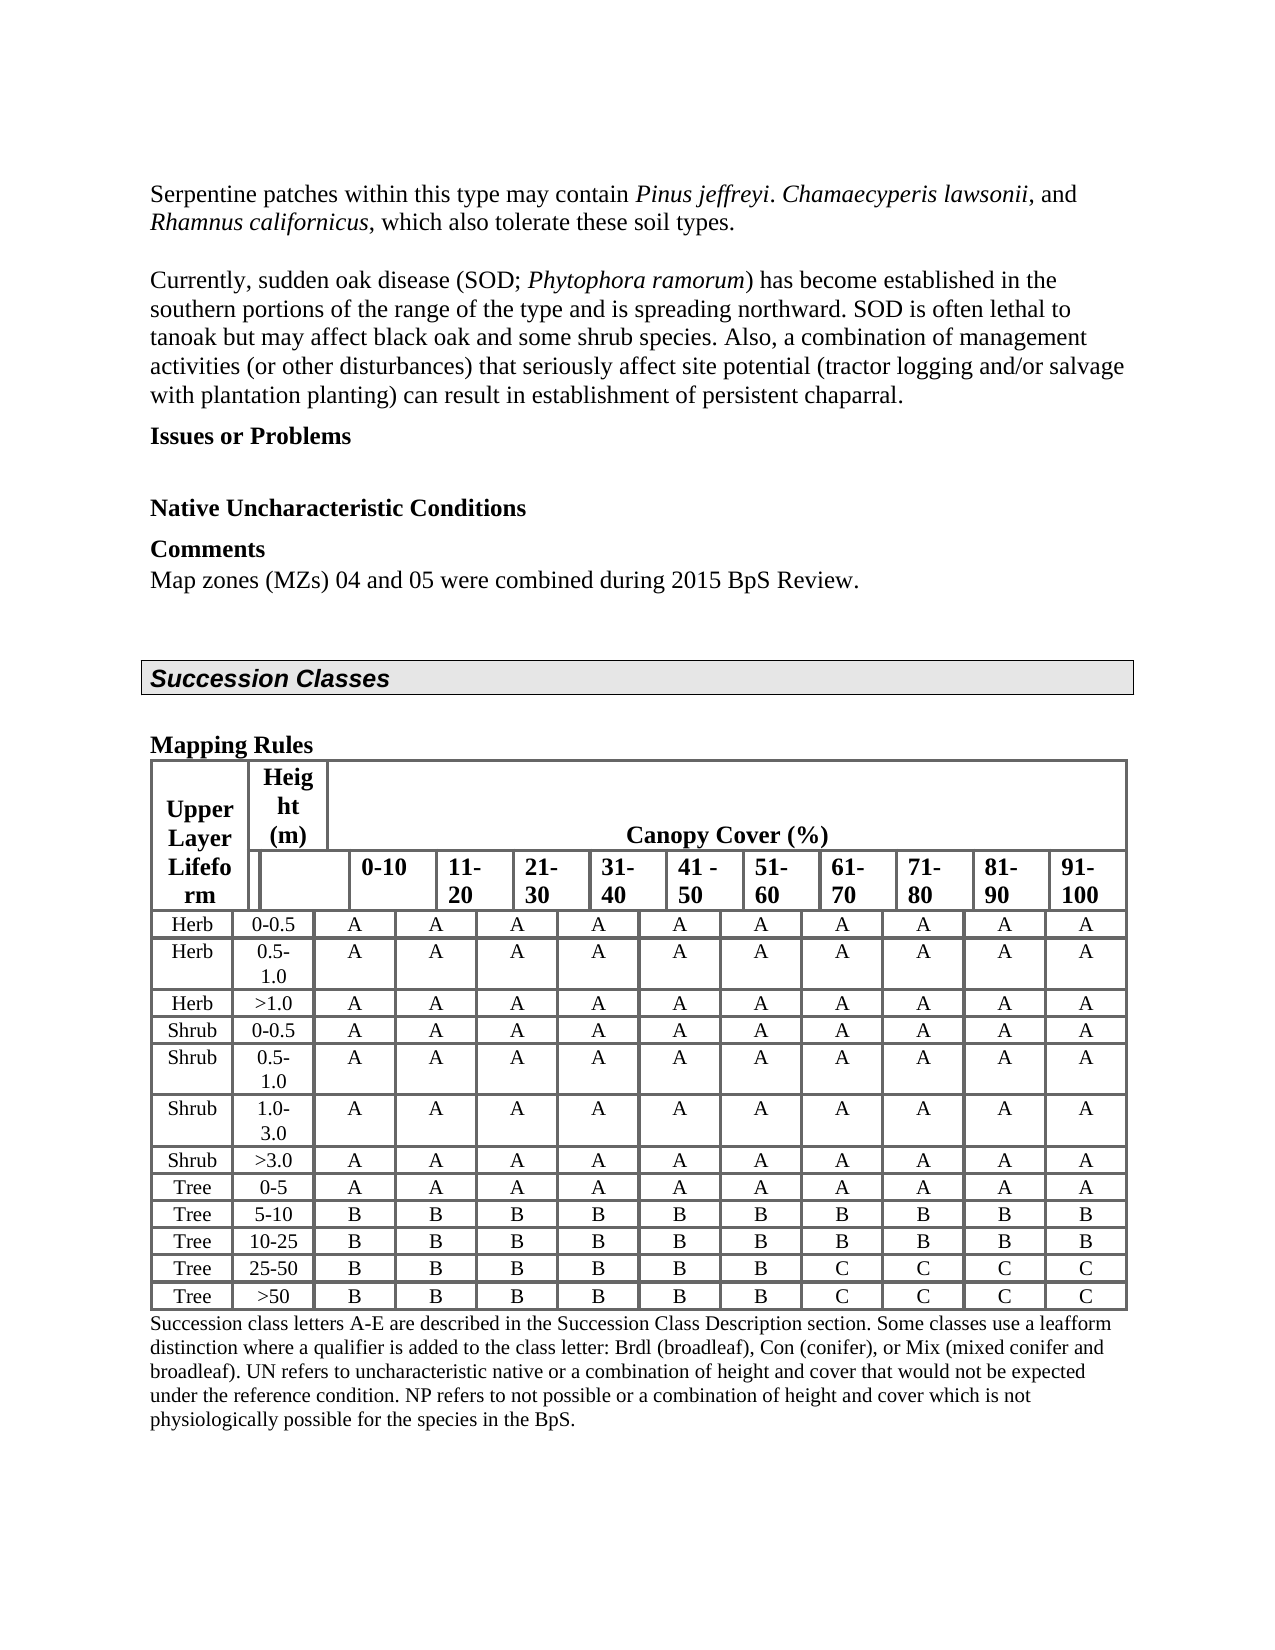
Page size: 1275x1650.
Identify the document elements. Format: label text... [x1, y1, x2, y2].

table_cell 1.0-3.0 [234, 1096, 312, 1144]
table_cell A [884, 1018, 962, 1042]
table_cell A [1047, 991, 1125, 1015]
table_cell Herb [153, 991, 231, 1015]
table_cell A [316, 1148, 394, 1172]
table_cell 61-70 [822, 852, 895, 909]
table_cell C [966, 1284, 1044, 1308]
table_cell 0.5-1.0 [234, 940, 312, 988]
table_cell >1.0 [234, 991, 312, 1015]
table_cell A [803, 912, 881, 936]
table_cell A [397, 1045, 475, 1093]
table_cell A [316, 1175, 394, 1199]
table_cell A [641, 1018, 719, 1042]
table_cell A [803, 1096, 881, 1144]
table_cell Shrub [153, 1148, 231, 1172]
table_cell B [722, 1202, 800, 1226]
text Currently, sudden oak disease (SOD; Phytophora ramorum) has become established in the southern portions of the range of the type and is spreading northward. SOD is often lethal to tanoak but may affect black oak and some shrub species. Also, a combination of management activities (or other disturbances) that seriously affect site potential (tractor logging and/or salvage with plantation planting) can result in establishment of persistent chaparral. [150, 265, 1125, 409]
table_cell 0-0.5 [234, 912, 312, 936]
table_cell A [803, 1148, 881, 1172]
table_cell B [966, 1229, 1044, 1253]
table_cell A [641, 1045, 719, 1093]
table_cell A [641, 1148, 719, 1172]
table_cell A [559, 912, 637, 936]
table_cell A [1047, 1175, 1125, 1199]
table_cell B [722, 1284, 800, 1308]
text Succession class letters A-E are described in the Succession Class Description section. Some classes use a leafform distinction where a qualifier is added to the class letter: Brdl (broadleaf), Con (conifer), or Mix (mixed conifer and broadleaf). UN refers to uncharacteristic native or a combination of height and cover that would not be expected under the reference condition. NP refers to not possible or a combination of height and cover which is not physiologically possible for the species in the BpS. [150, 1311, 1125, 1431]
table_cell A [559, 1148, 637, 1172]
table_cell A [641, 940, 719, 988]
table_cell A [478, 1018, 556, 1042]
table_cell 25-50 [234, 1256, 312, 1280]
table_cell A [722, 991, 800, 1015]
table_cell 91-100 [1051, 852, 1125, 909]
table_cell A [1047, 940, 1125, 988]
table_cell 0.5-1.0 [234, 1045, 312, 1093]
table_cell Tree [153, 1256, 231, 1280]
table_cell 71-80 [898, 852, 972, 909]
table_cell A [884, 1096, 962, 1144]
table_cell C [1047, 1256, 1125, 1280]
table_cell B [397, 1202, 475, 1226]
table_cell B [478, 1229, 556, 1253]
table_cell A [397, 940, 475, 988]
table_cell A [966, 1045, 1044, 1093]
table_cell A [1047, 1148, 1125, 1172]
table_header Canopy Cover (%) [329, 762, 1125, 848]
table_cell A [803, 991, 881, 1015]
table_cell A [803, 1175, 881, 1199]
table_cell A [884, 1175, 962, 1199]
text Succession Classes [142, 661, 1133, 694]
table_cell B [397, 1229, 475, 1253]
table_cell A [559, 940, 637, 988]
table_cell B [641, 1256, 719, 1280]
table_cell A [397, 912, 475, 936]
table_cell B [316, 1284, 394, 1308]
table_header Upper Layer Lifeform [153, 762, 247, 909]
table_cell A [884, 940, 962, 988]
table_cell Shrub [153, 1018, 231, 1042]
table_cell B [397, 1284, 475, 1308]
table_cell A [316, 1096, 394, 1144]
table_cell B [884, 1229, 962, 1253]
table_cell B [884, 1202, 962, 1226]
table_cell A [722, 1175, 800, 1199]
table_cell 51-60 [745, 852, 818, 909]
table_cell A [559, 1018, 637, 1042]
table_cell A [1047, 912, 1125, 936]
table_cell C [803, 1284, 881, 1308]
table_cell B [1047, 1229, 1125, 1253]
table_cell B [641, 1202, 719, 1226]
table_cell 5-10 [234, 1202, 312, 1226]
table_cell A [316, 912, 394, 936]
table_cell A [478, 1045, 556, 1093]
table_cell B [397, 1256, 475, 1280]
table_cell B [478, 1202, 556, 1226]
table_header Height (m) [250, 762, 326, 848]
table_cell A [316, 1045, 394, 1093]
table_cell C [1047, 1284, 1125, 1308]
table_cell C [803, 1256, 881, 1280]
table_cell Tree [153, 1284, 231, 1308]
table_cell Shrub [153, 1096, 231, 1144]
table_cell B [641, 1229, 719, 1253]
table_cell A [559, 1175, 637, 1199]
table_cell A [641, 991, 719, 1015]
table_cell A [397, 1018, 475, 1042]
table_cell C [884, 1256, 962, 1280]
table_cell B [641, 1284, 719, 1308]
table_cell B [559, 1256, 637, 1280]
table_cell B [478, 1256, 556, 1280]
table_cell A [1047, 1045, 1125, 1093]
table_cell A [966, 1175, 1044, 1199]
table_cell B [316, 1202, 394, 1226]
text Native Uncharacteristic Conditions [150, 493, 1125, 522]
table_cell A [722, 940, 800, 988]
table_cell B [722, 1229, 800, 1253]
text Mapping Rules [150, 730, 1125, 759]
table_cell Tree [153, 1202, 231, 1226]
table_cell A [559, 1096, 637, 1144]
table_cell B [803, 1229, 881, 1253]
table_cell 81-90 [975, 852, 1048, 909]
table_cell 10-25 [234, 1229, 312, 1253]
table_cell A [803, 1018, 881, 1042]
table_cell A [478, 1148, 556, 1172]
table_cell A [966, 912, 1044, 936]
table_cell A [1047, 1096, 1125, 1144]
table_cell A [1047, 1018, 1125, 1042]
table_cell A [641, 1175, 719, 1199]
table_cell A [559, 1045, 637, 1093]
table_cell A [884, 912, 962, 936]
table_cell A [478, 912, 556, 936]
table_cell A [478, 940, 556, 988]
table_cell Shrub [153, 1045, 231, 1093]
table_cell A [966, 940, 1044, 988]
table_cell A [722, 1148, 800, 1172]
text Comments [150, 534, 1125, 563]
table_cell Tree [153, 1175, 231, 1199]
table_cell Herb [153, 940, 231, 988]
table_cell A [884, 1148, 962, 1172]
table_cell >50 [234, 1284, 312, 1308]
table_cell A [722, 912, 800, 936]
table_cell A [478, 1096, 556, 1144]
table_cell A [722, 1096, 800, 1144]
table_cell A [559, 991, 637, 1015]
text Map zones (MZs) 04 and 05 were combined during 2015 BpS Review. [150, 565, 1125, 594]
table_cell B [803, 1202, 881, 1226]
table_cell A [966, 991, 1044, 1015]
table_cell A [478, 1175, 556, 1199]
table_cell A [803, 940, 881, 988]
table_cell A [397, 1148, 475, 1172]
table_cell A [884, 991, 962, 1015]
table_cell B [1047, 1202, 1125, 1226]
table_cell 11-20 [438, 852, 512, 909]
table_cell A [966, 1096, 1044, 1144]
table_cell B [478, 1284, 556, 1308]
table_cell B [722, 1256, 800, 1280]
table_cell B [316, 1229, 394, 1253]
table_cell A [803, 1045, 881, 1093]
table_cell 0-0.5 [234, 1018, 312, 1042]
table_cell B [966, 1202, 1044, 1226]
table_cell B [559, 1229, 637, 1253]
text Issues or Problems [150, 421, 1125, 450]
table_cell B [559, 1202, 637, 1226]
table_cell B [559, 1284, 637, 1308]
table_cell >3.0 [234, 1148, 312, 1172]
table_cell A [397, 1096, 475, 1144]
table_cell 0-5 [234, 1175, 312, 1199]
table_cell 0-10 [351, 852, 435, 909]
text Serpentine patches within this type may contain Pinus jeffreyi. Chamaecyperis lawsonii, and Rhamnus californicus, which also tolerate these soil types. [150, 179, 1125, 236]
table_cell A [316, 940, 394, 988]
table_cell A [966, 1018, 1044, 1042]
table_cell C [884, 1284, 962, 1308]
table_cell A [641, 1096, 719, 1144]
table_cell A [966, 1148, 1044, 1172]
table_cell A [641, 912, 719, 936]
table_cell 21-30 [515, 852, 588, 909]
table_cell Herb [153, 912, 231, 936]
table_cell B [316, 1256, 394, 1280]
table_cell 41 - 50 [668, 852, 742, 909]
table_cell Tree [153, 1229, 231, 1253]
table_cell C [966, 1256, 1044, 1280]
table_cell A [884, 1045, 962, 1093]
table_cell A [316, 991, 394, 1015]
table_cell A [722, 1018, 800, 1042]
table_cell A [722, 1045, 800, 1093]
table_cell A [478, 991, 556, 1015]
table_cell A [316, 1018, 394, 1042]
table_cell 31-40 [592, 852, 665, 909]
table_cell A [397, 1175, 475, 1199]
table_cell A [397, 991, 475, 1015]
